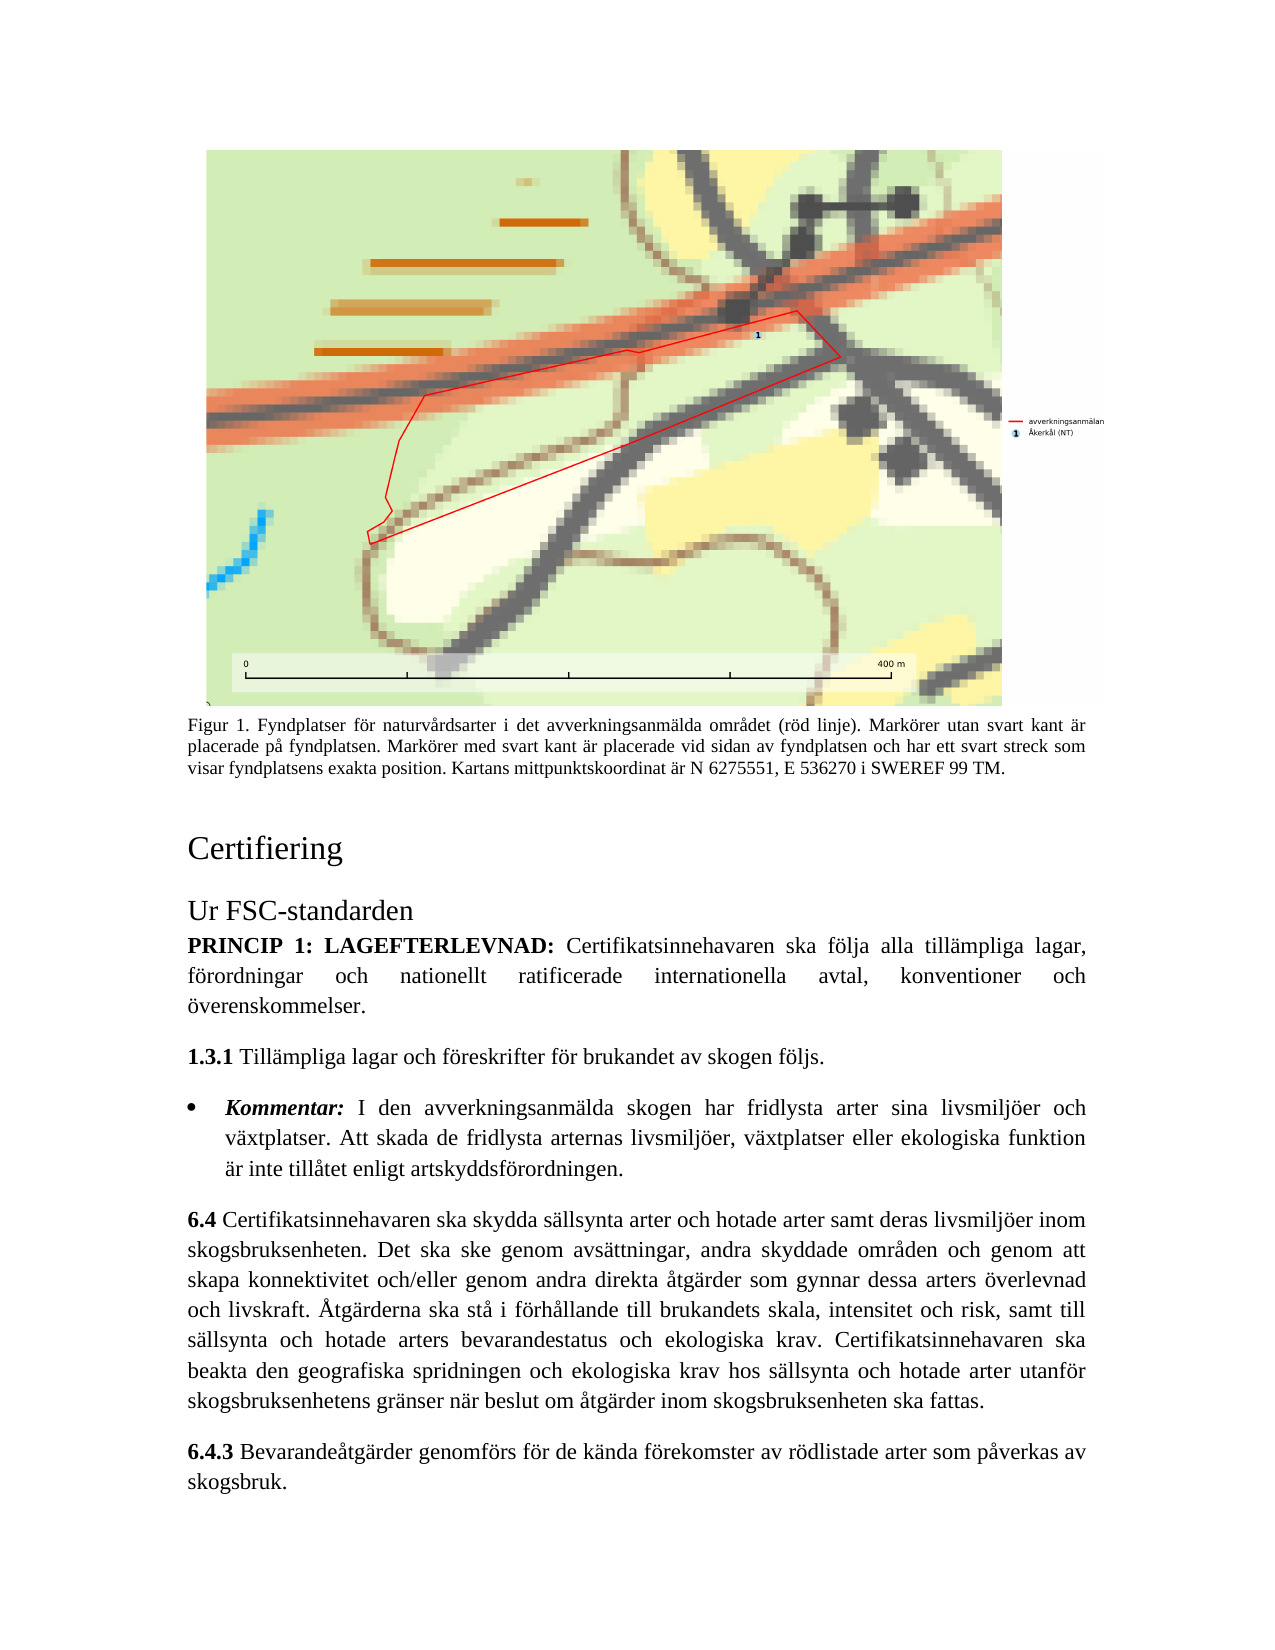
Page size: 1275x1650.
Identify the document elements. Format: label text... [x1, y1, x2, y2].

list Kommentar: I den avverkningsanmälda skogen har fridlysta arter sina livsmiljöer och växtplatser. Att skada de fridlysta arternas livsmiljöer, växtplatser eller ekologiska funktion är inte tillåtet enligt artskyddsförordningen. [187, 1094, 1087, 1181]
text 1.3.1 Tillämpliga lagar och föreskrifter för brukandet av skogen följs. [187, 1043, 1087, 1069]
subtitle Certifiering [187, 828, 1087, 867]
picture [206, 150, 1107, 706]
subtitle Ur FSC-standarden [187, 893, 1087, 927]
text 6.4 Certifikatsinnehavaren ska skydda sällsynta arter och hotade arter samt deras livsmiljöer inom skogsbruksenheten. Det ska ske genom avsättningar, andra skyddade områden och genom att skapa konnektivitet och/eller genom andra direkta åtgärder som gynnar dessa arters överlevnad och livskraft. Åtgärderna ska stå i förhållande till brukandets skala, intensitet och risk, samt till sällsynta och hotade arters bevarandestatus och ekologiska krav. Certifikatsinnehavaren ska beakta den geografiska spridningen och ekologiska krav hos sällsynta och hotade arter utanför skogsbruksenhetens gränser när beslut om åtgärder inom skogsbruksenheten ska fattas. [187, 1206, 1087, 1413]
text 6.4.3 Bevarandeåtgärder genomförs för de kända förekomster av rödlistade arter som påverkas av skogsbruk. [187, 1438, 1087, 1494]
text Figur 1. Fyndplatser för naturvårdsarter i det avverkningsanmälda området (röd linje). Markörer utan svart kant är placerade på fyndplatsen. Markörer med svart kant är placerade vid sidan av fyndplatsen och har ett svart streck som visar fyndplatsens exakta position. Kartans mittpunktskoordinat är N 6275551, E 536270 i SWEREF 99 TM. [187, 714, 1087, 778]
text PRINCIP 1: LAGEFTERLEVNAD: Certifikatsinnehavaren ska följa alla tillämpliga lagar, förordningar och nationellt ratificerade internationella avtal, konventioner och överenskommelser. [187, 932, 1087, 1018]
